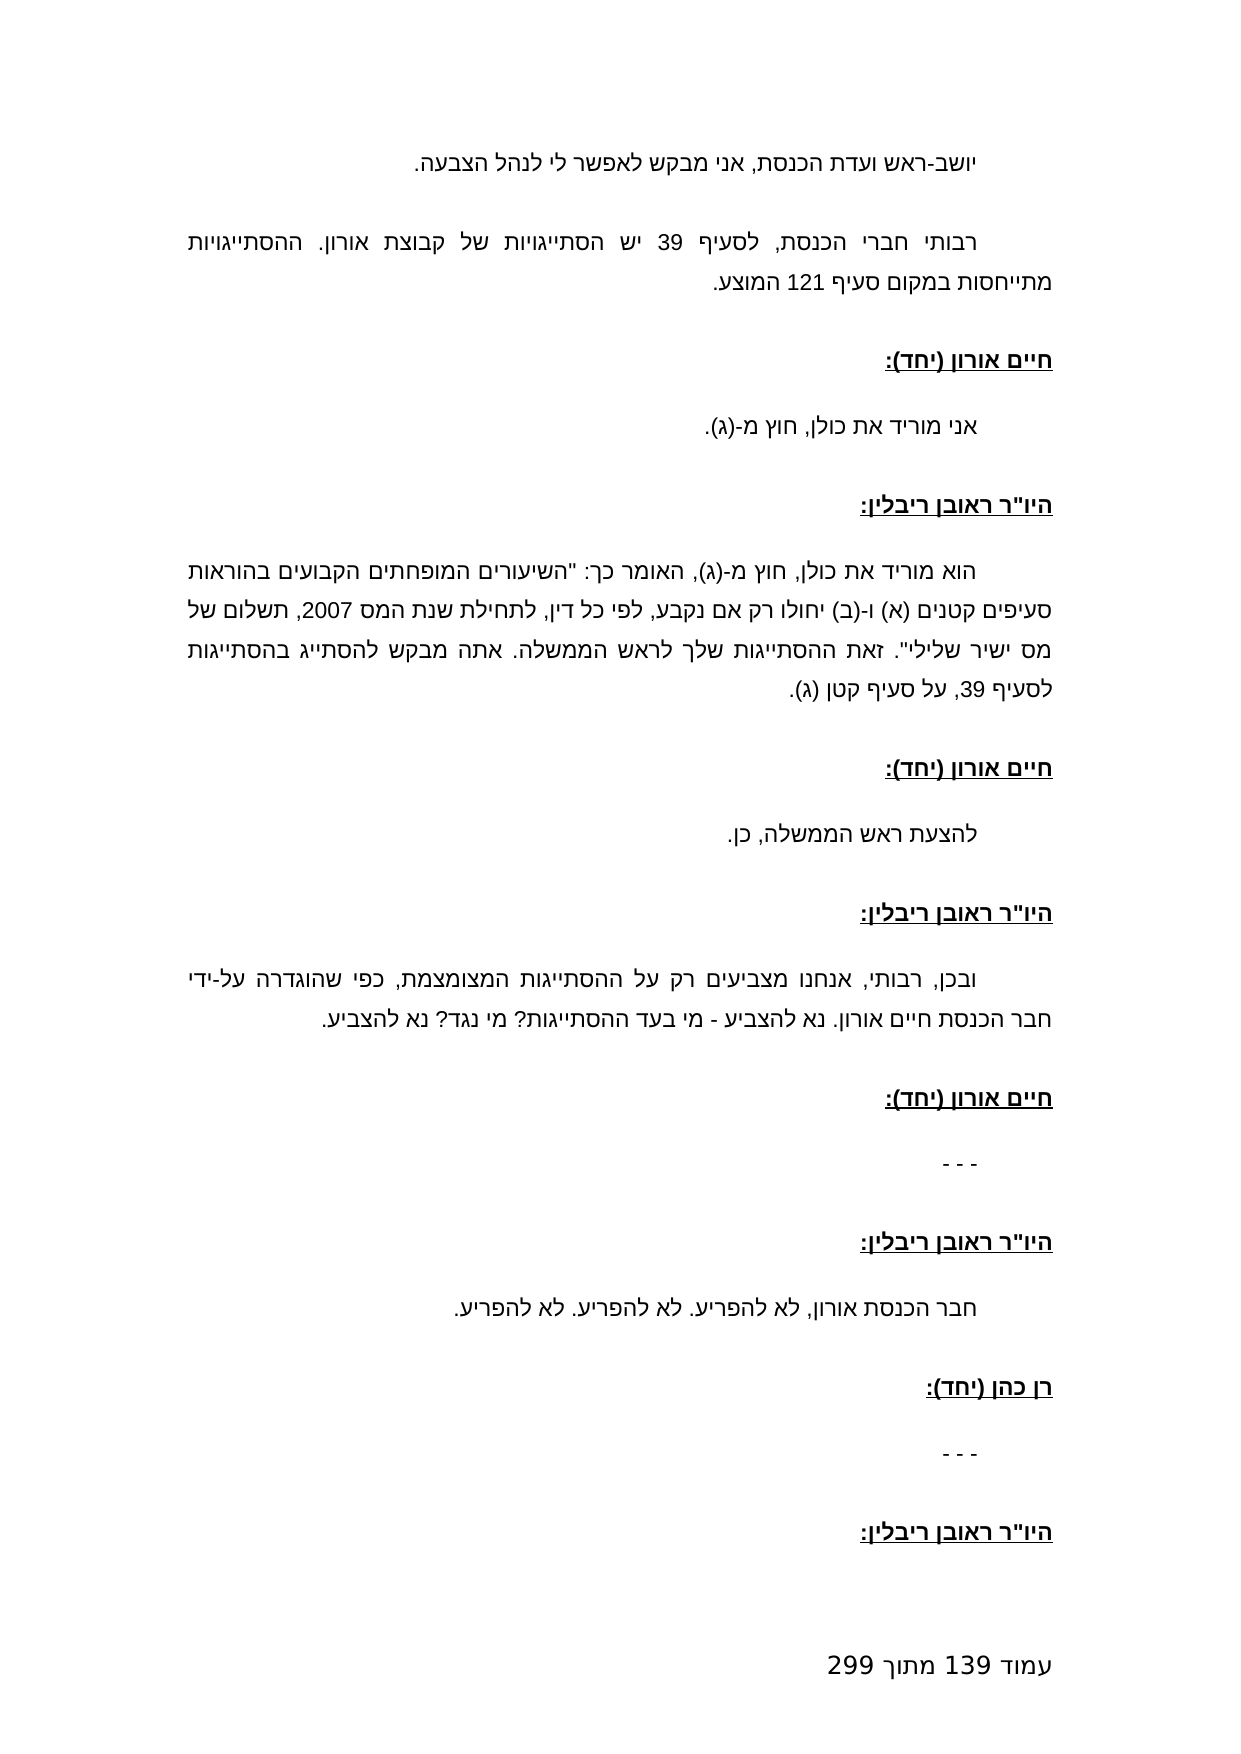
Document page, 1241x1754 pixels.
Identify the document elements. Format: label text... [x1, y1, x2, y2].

text היו"ר ראובן ריבלין: [187, 1229, 1053, 1256]
text - - - [187, 1440, 1053, 1466]
text - - - [187, 1150, 1053, 1177]
text להצעת ראש הממשלה, כן. [187, 821, 1053, 848]
text אני מוריד את כולן, חוץ מ-(ג). [187, 413, 1053, 439]
text היו"ר ראובן ריבלין: [187, 492, 1053, 518]
text היו"ר ראובן ריבלין: [187, 900, 1053, 927]
text ובכן, רבותי, אנחנו מצביעים רק על ההסתייגות המצומצמת, כפי שהוגדרה על-ידי חבר הכנסת חיים אורון. נא להצביע - מי בעד ההסתייגות? מי נגד? נא להצביע. [187, 966, 1053, 1032]
text רן כהן (יחד): [187, 1374, 1053, 1400]
text חיים אורון (יחד): [187, 1084, 1053, 1111]
text היו"ר ראובן ריבלין: [187, 1519, 1053, 1545]
text הוא מוריד את כולן, חוץ מ-(ג), האומר כך: "השיעורים המופחתים הקבועים בהוראות סעיפים קטנים (א) ו-(ב) יחולו רק אם נקבע, לפי כל דין, לתחילת שנת המס 2007, תשלום של מס ישיר שלילי". זאת ההסתייגות שלך לראש הממשלה. אתה מבקש להסתייג בהסתייגות לסעיף 39, על סעיף קטן (ג). [187, 558, 1053, 703]
text רבותי חברי הכנסת, לסעיף 39 יש הסתייגויות של קבוצת אורון. ההסתייגויות מתייחסות במקום סעיף 121 המוצע. [187, 229, 1053, 295]
text חיים אורון (יחד): [187, 347, 1053, 374]
text יושב-ראש ועדת הכנסת, אני מבקש לאפשר לי לנהל הצבעה. [187, 150, 1053, 176]
text חבר הכנסת אורון, לא להפריע. לא להפריע. לא להפריע. [187, 1295, 1053, 1321]
text חיים אורון (יחד): [187, 755, 1053, 782]
